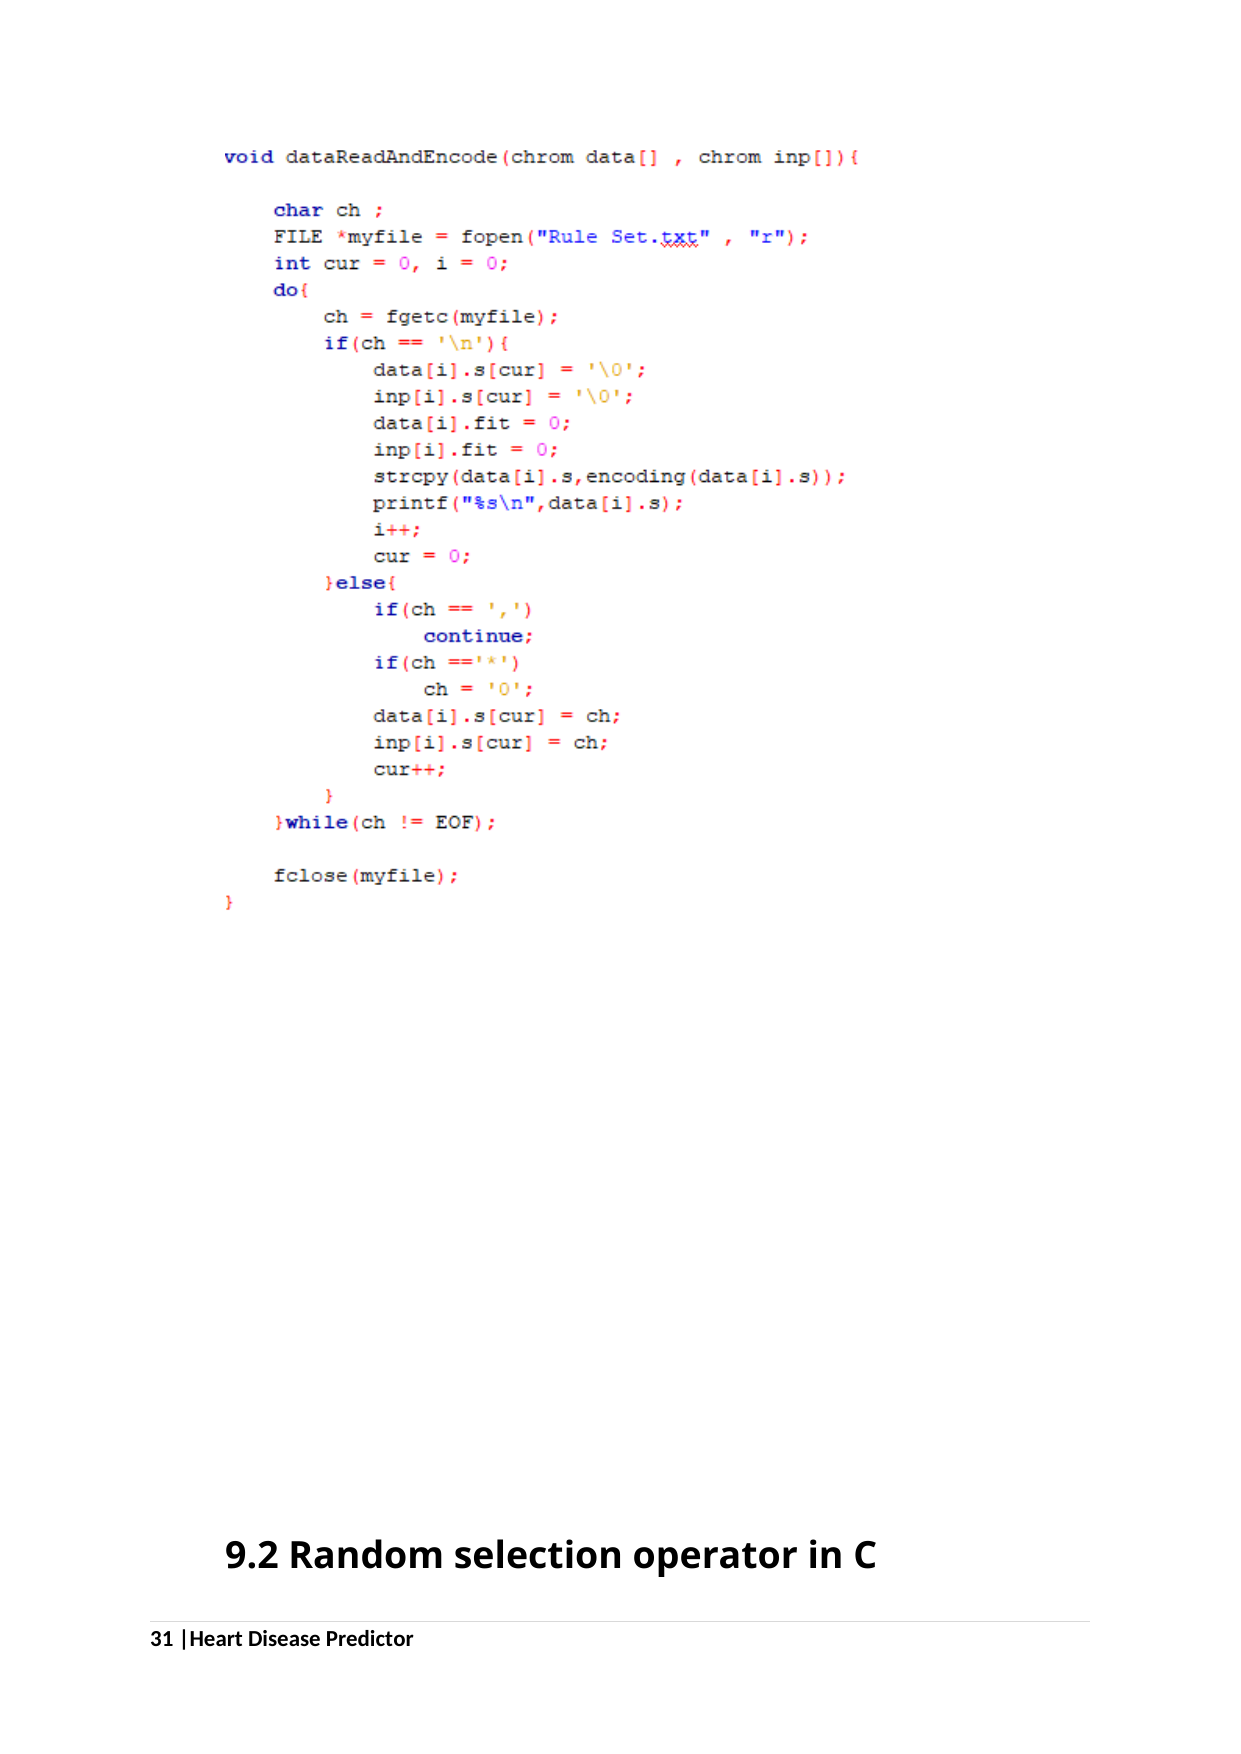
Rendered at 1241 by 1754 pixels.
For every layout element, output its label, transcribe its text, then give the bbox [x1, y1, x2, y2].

list 9.2 Random selection operator in C [225, 1528, 1090, 1579]
picture [225, 150, 986, 921]
